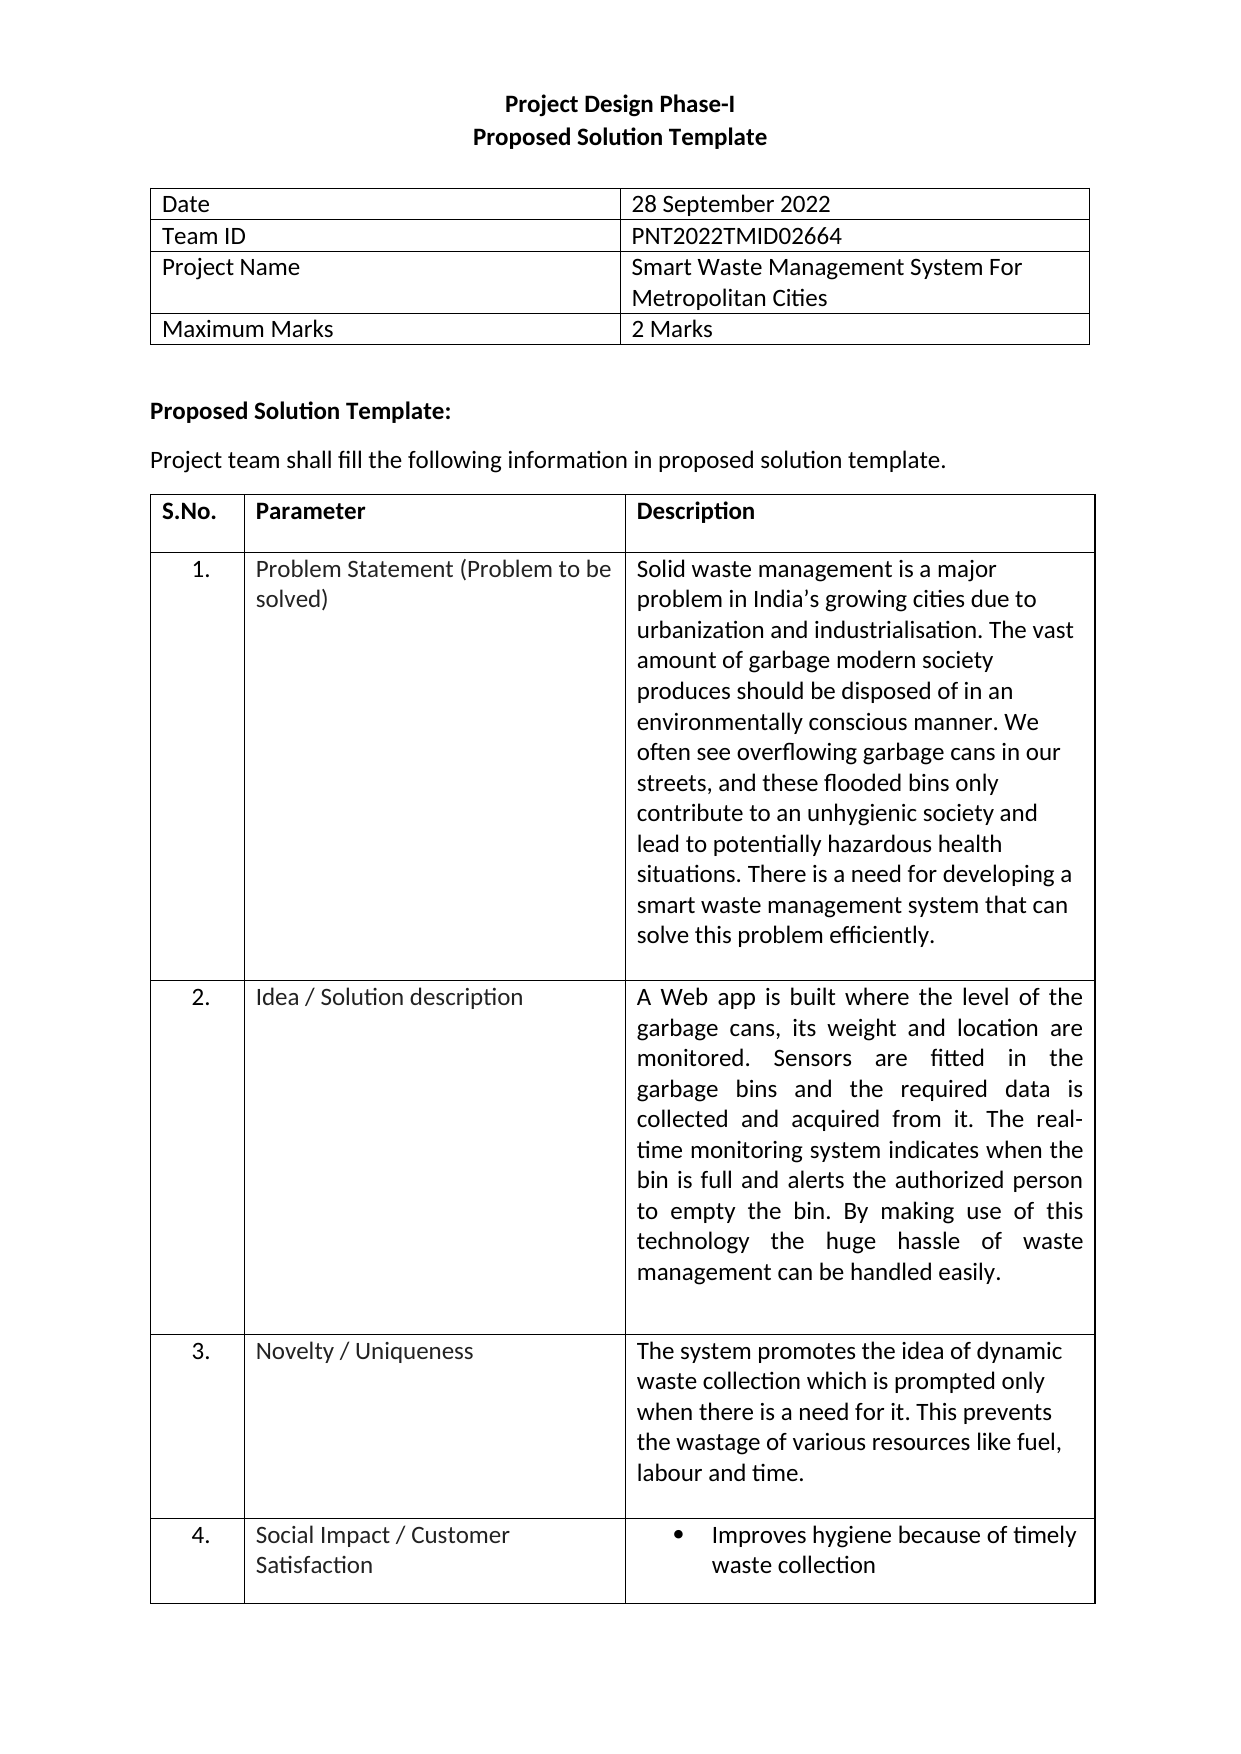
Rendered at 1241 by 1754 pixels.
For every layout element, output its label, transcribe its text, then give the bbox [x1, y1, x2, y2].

table_cell Solid waste management is a major problem in India’s growing cities due to urbanization and industrialisation. The vast amount of garbage modern society produces should be disposed of in an environmentally conscious manner. We often see overflowing garbage cans in our streets, and these flooded bins only contribute to an unhygienic society and lead to potentially hazardous health situations. There is a need for developing a smart waste management system that can solve this problem efficiently. [626, 553, 1094, 980]
table_header 28 September 2022 [621, 189, 1089, 219]
table_cell Problem Statement (Problem to be solved) [245, 553, 625, 980]
text Proposed Solution Template: [150, 395, 1090, 425]
text Project Design Phase-I [150, 89, 1090, 119]
table_cell The system promotes the idea of dynamic waste collection which is prompted only when there is a need for it. This prevents the wastage of various resources like fuel, labour and time. [626, 1335, 1094, 1518]
table_header Description [626, 495, 1094, 552]
table_cell Team ID [151, 220, 620, 251]
table_cell [151, 1335, 244, 1518]
table_cell Maximum Marks [151, 314, 620, 344]
table_header S.No. [151, 495, 244, 552]
text Proposed Solution Template [150, 122, 1090, 152]
table_cell Project Name [151, 252, 620, 313]
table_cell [245, 1519, 625, 1603]
table_cell [151, 1519, 244, 1603]
text Project team shall fill the following information in proposed solution template. [150, 444, 1090, 475]
table_cell 2 Marks [621, 314, 1089, 344]
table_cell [626, 1519, 1094, 1603]
table_header Parameter [245, 495, 625, 552]
table_cell [151, 553, 244, 980]
table_header Date [151, 189, 620, 219]
table_cell PNT2022TMID02664 [621, 220, 1089, 251]
table_cell Idea / Solution description [245, 981, 625, 1334]
table_cell Smart Waste Management System For Metropolitan Cities [621, 252, 1089, 313]
table_cell A Web app is built where the level of the garbage cans, its weight and location are monitored. Sensors are fitted in the garbage bins and the required data is collected and acquired from it. The real-time monitoring system indicates when the bin is full and alerts the authorized person to empty the bin. By making use of this technology the huge hassle of waste management can be handled easily. [626, 981, 1094, 1334]
table_cell [151, 981, 244, 1334]
table_cell Novelty / Uniqueness [245, 1335, 625, 1518]
